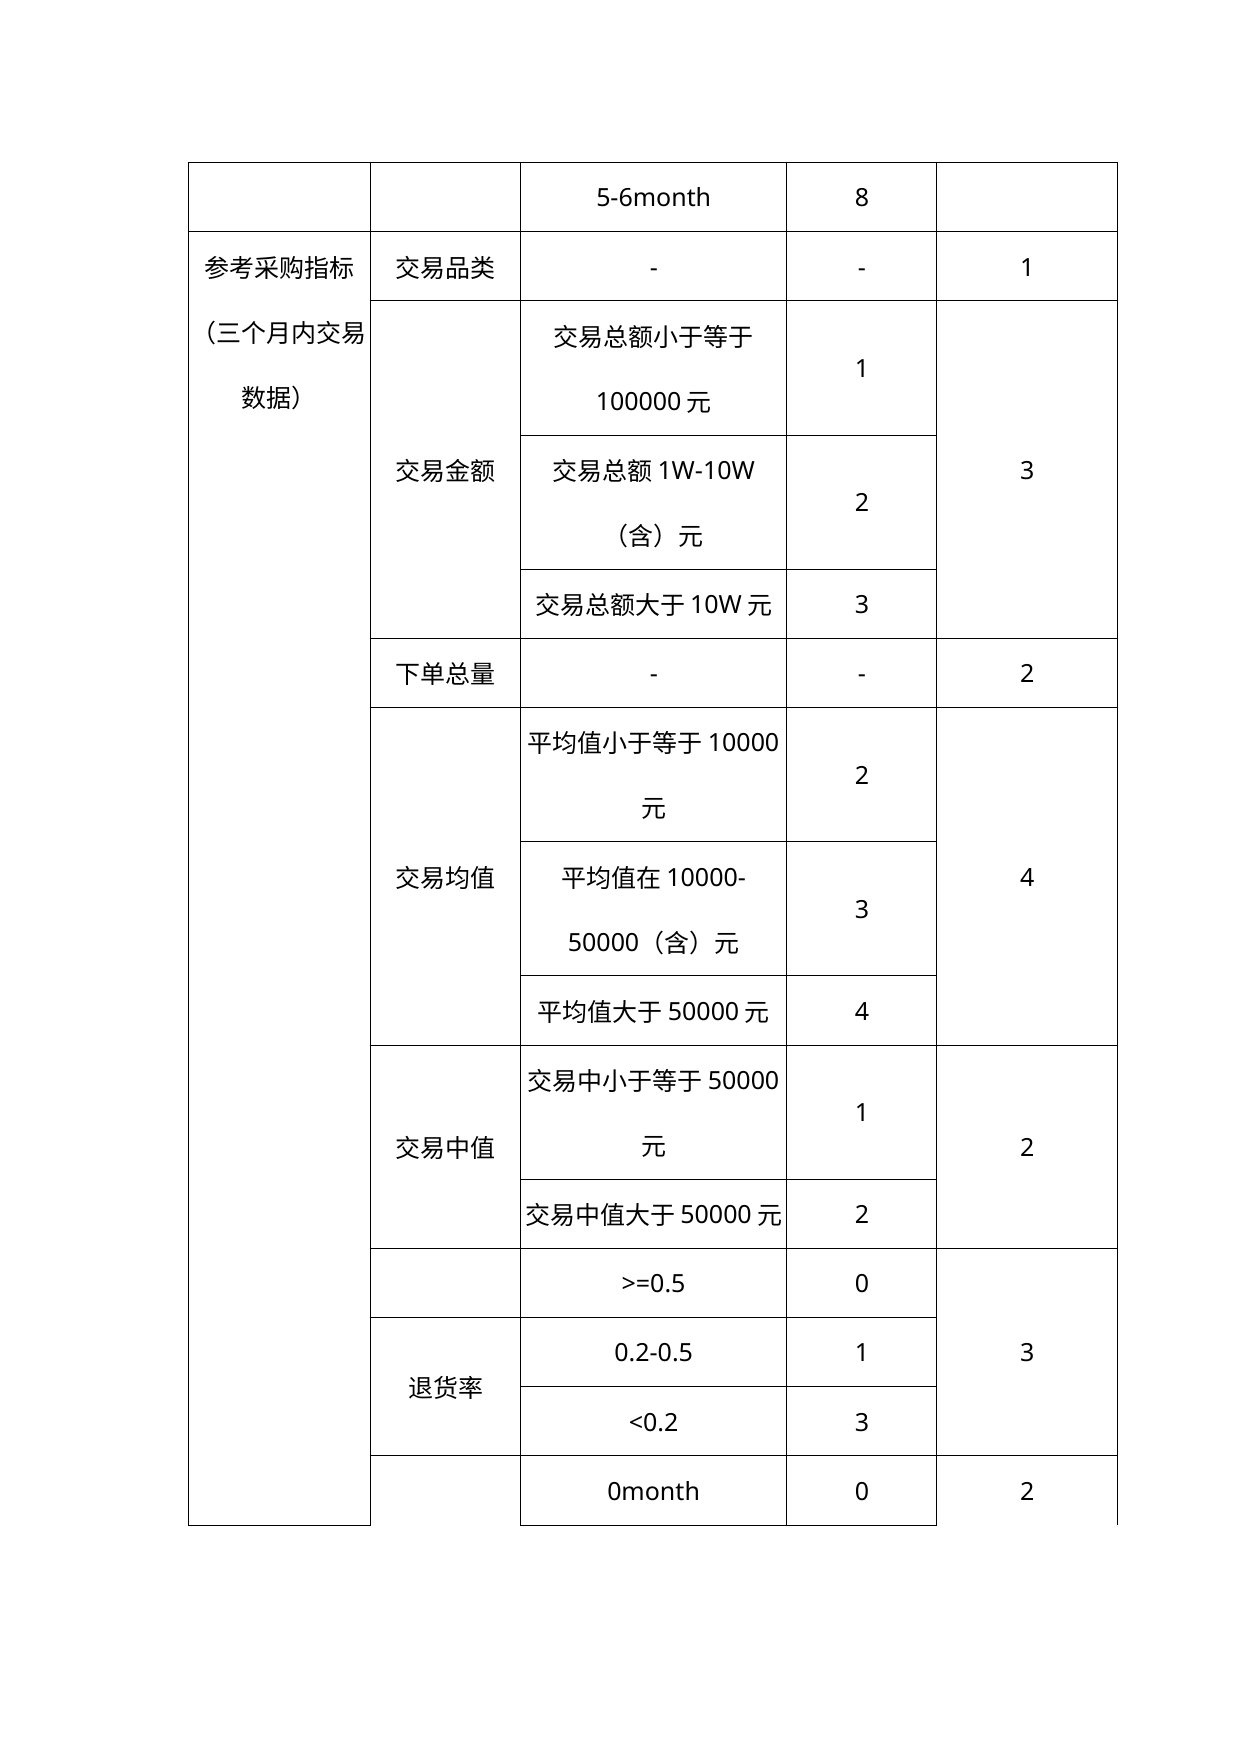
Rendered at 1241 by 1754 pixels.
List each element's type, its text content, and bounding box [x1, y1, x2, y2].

table_cell 3 [787, 570, 936, 638]
table_cell 3 [937, 1249, 1117, 1455]
table_cell 2 [787, 1180, 936, 1248]
table_cell <0.2 [521, 1387, 786, 1455]
table_cell >=0.5 [521, 1249, 786, 1317]
table_cell 2 [787, 708, 936, 841]
table_cell 1 [787, 1318, 936, 1386]
table_cell - [521, 232, 786, 300]
table_cell [371, 1249, 520, 1317]
table_cell [371, 1456, 520, 1524]
table_cell 交易金额 [371, 301, 520, 638]
table_cell 平均值在10000-50000（含）元 [521, 842, 786, 975]
table_cell 交易品类 [371, 232, 520, 300]
table_cell 交易总额小于等于100000元 [521, 301, 786, 434]
table_cell 交易总额大于10W元 [521, 570, 786, 638]
table_cell 4 [787, 976, 936, 1044]
table_cell 1 [937, 232, 1117, 300]
table_cell - [787, 232, 936, 300]
table_cell 2 [937, 639, 1117, 707]
table_cell 8 [787, 163, 936, 231]
table_cell 退货率 [371, 1318, 520, 1455]
table_cell 0 [787, 1456, 936, 1524]
table_cell 1 [787, 301, 936, 434]
table_cell 5-6month [521, 163, 786, 231]
table_cell 0 [787, 1249, 936, 1317]
table_cell 0.2-0.5 [521, 1318, 786, 1386]
table_cell 平均值小于等于10000元 [521, 708, 786, 841]
table_cell 交易中小于等于50000元 [521, 1046, 786, 1179]
table_cell 3 [937, 301, 1117, 638]
table_cell 交易总额1W-10W（含）元 [521, 436, 786, 569]
table_cell 4 [937, 708, 1117, 1044]
table_cell 交易均值 [371, 708, 520, 1044]
table_cell 3 [787, 842, 936, 975]
table_cell - [787, 639, 936, 707]
table_cell - [521, 639, 786, 707]
table_cell 交易中值大于50000元 [521, 1180, 786, 1248]
table_cell 交易中值 [371, 1046, 520, 1248]
table_cell 2 [937, 1046, 1117, 1248]
table_cell 平均值大于50000元 [521, 976, 786, 1044]
table_cell 0month [521, 1456, 786, 1524]
table_cell 下单总量 [371, 639, 520, 707]
table_cell 2 [787, 436, 936, 569]
table_cell 3 [787, 1387, 936, 1455]
table_cell 2 [937, 1456, 1117, 1524]
table_cell 参考采购指标 （三个月内交易数据） [189, 232, 370, 1524]
table_cell 1 [787, 1046, 936, 1179]
